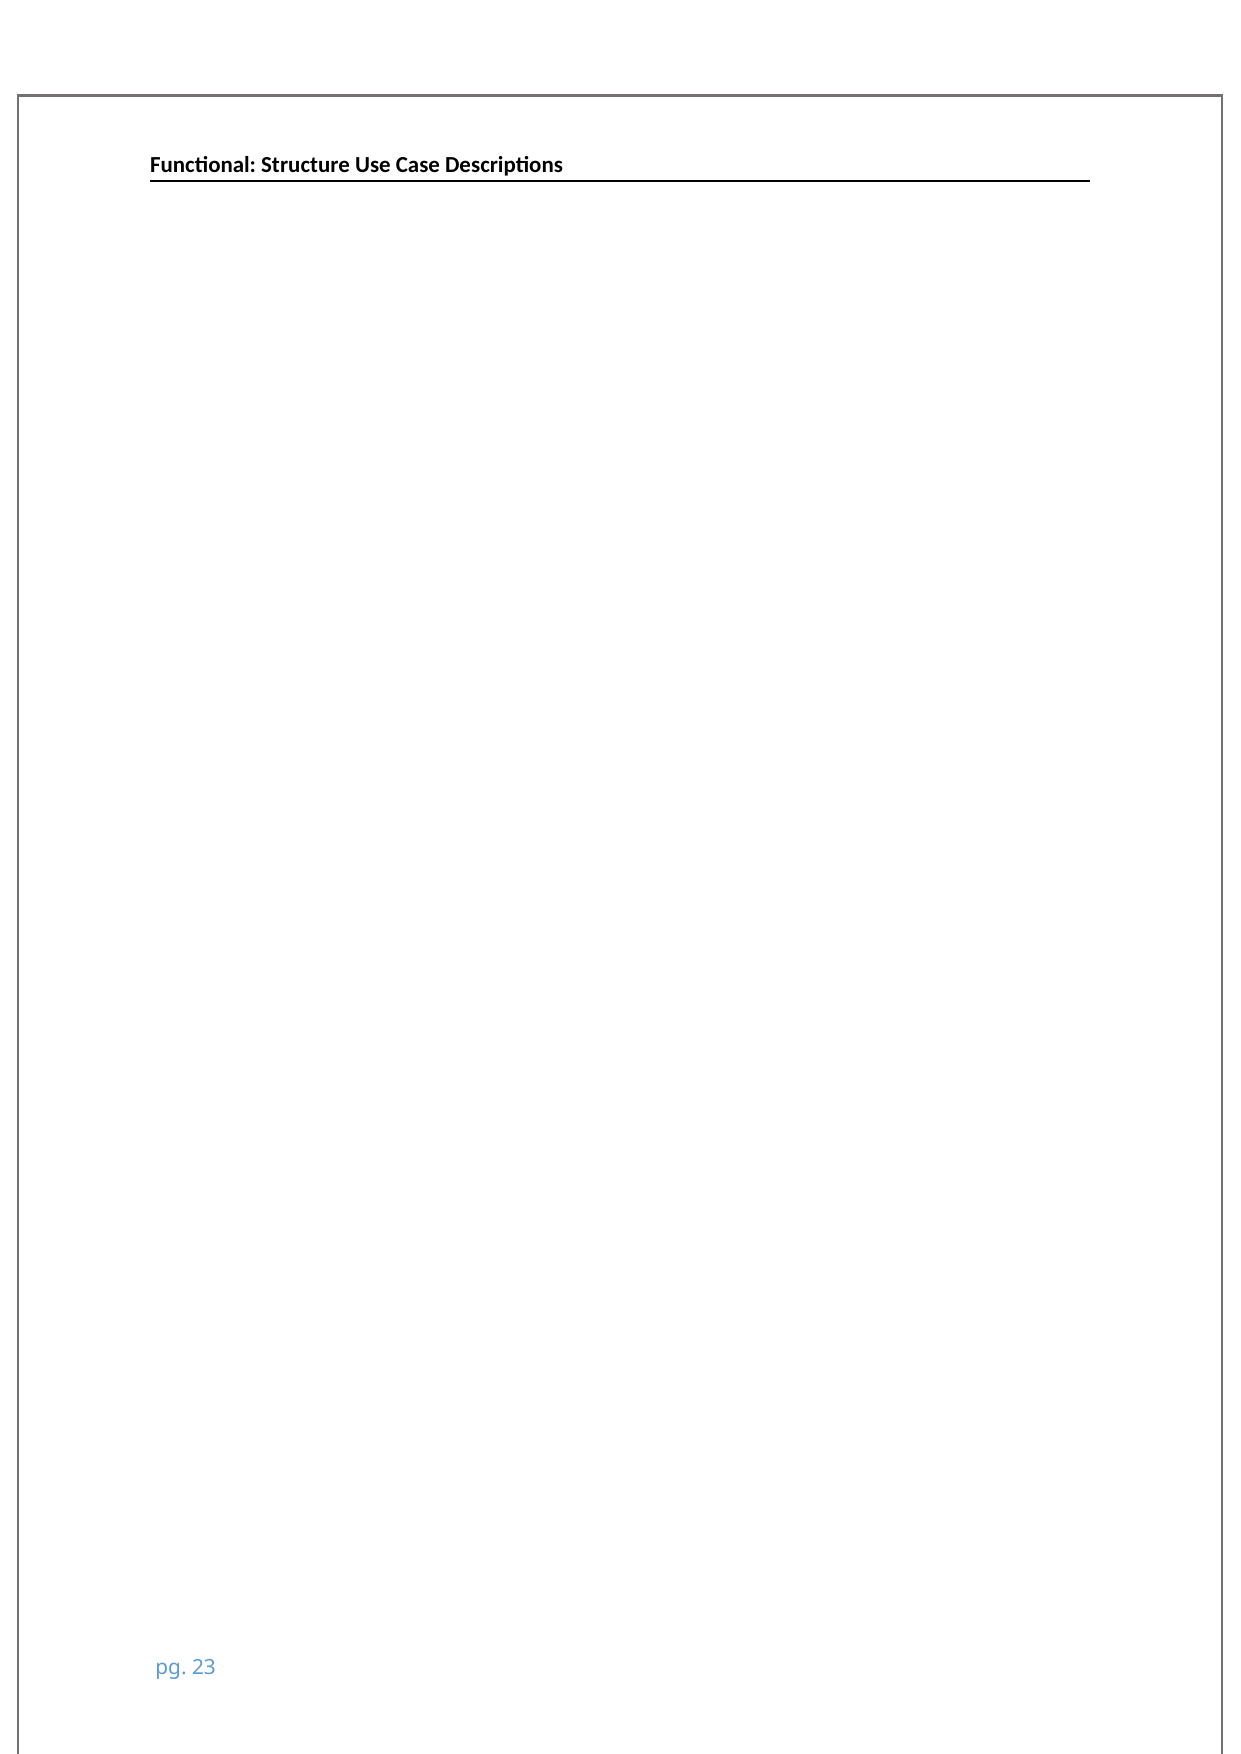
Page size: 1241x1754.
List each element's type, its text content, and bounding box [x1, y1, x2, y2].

text Functional: Structure Use Case Descriptions [150, 150, 1090, 180]
